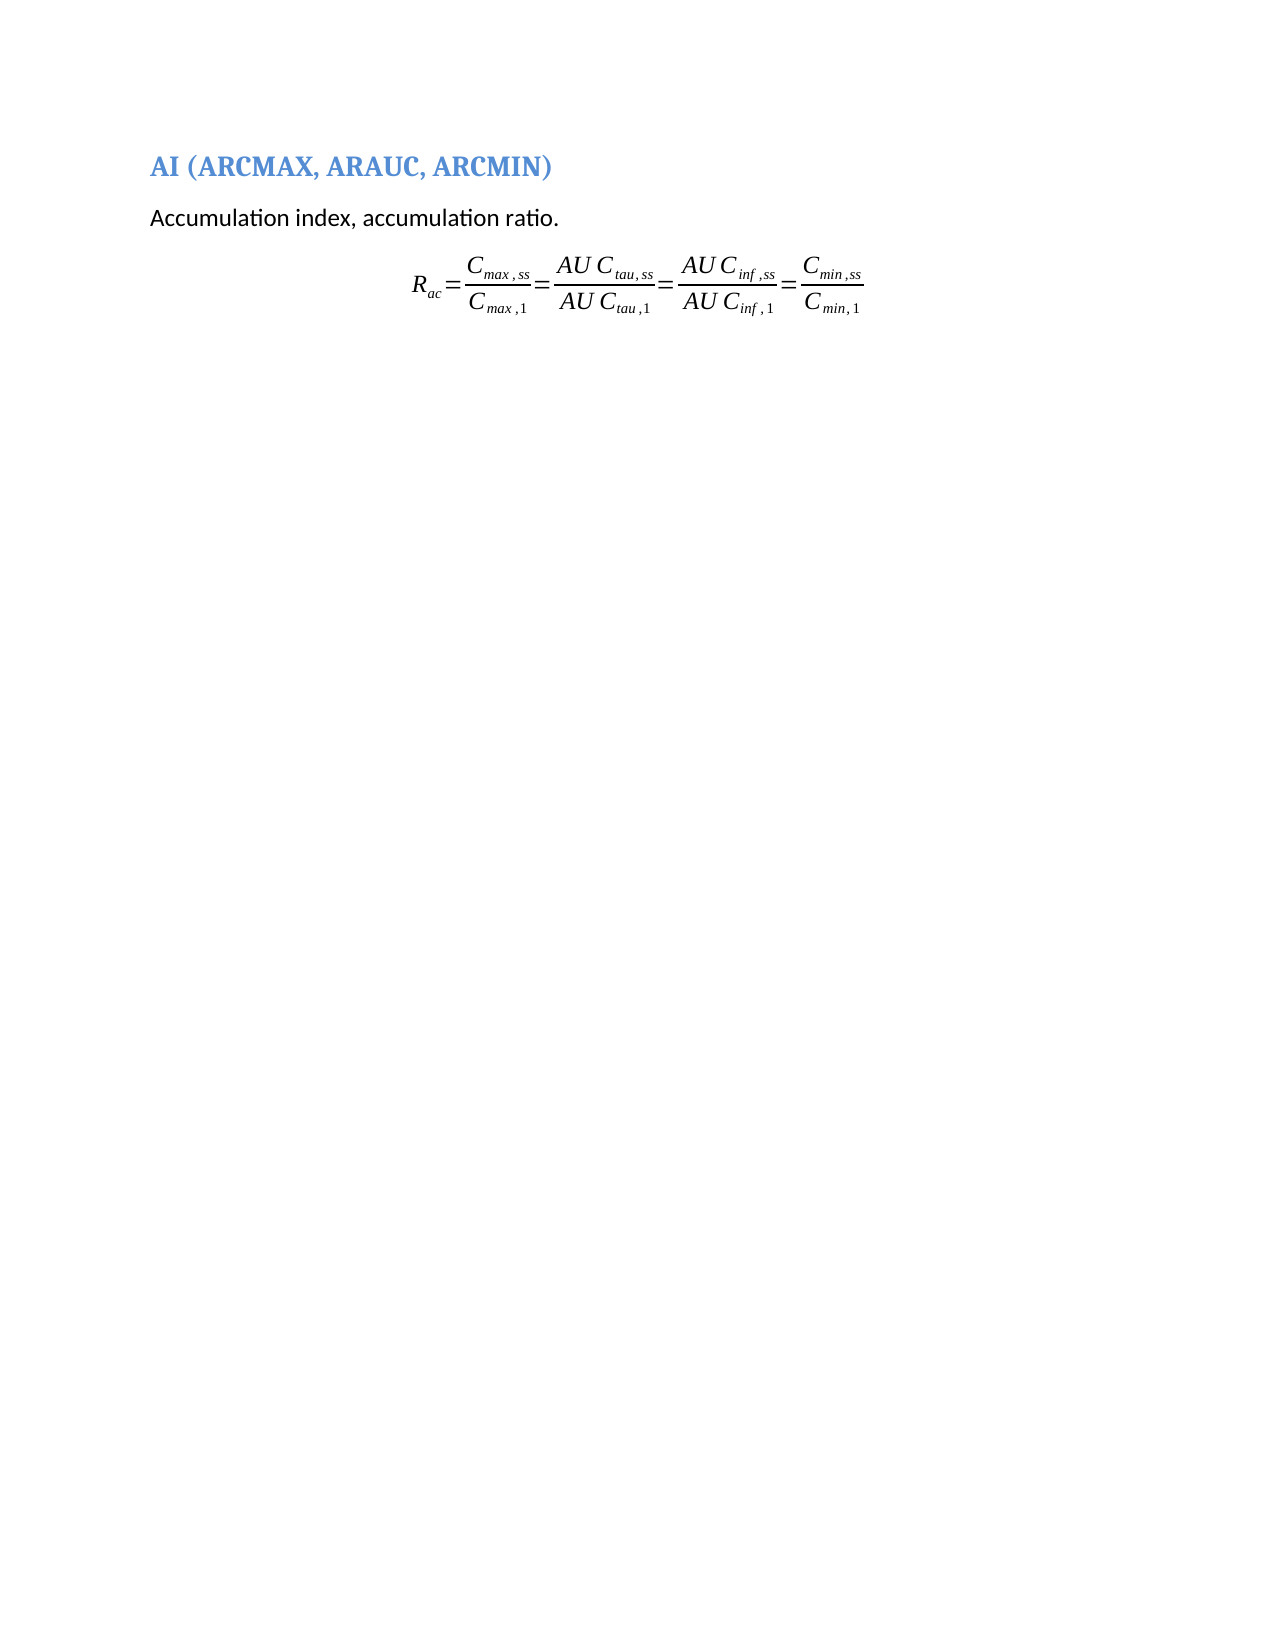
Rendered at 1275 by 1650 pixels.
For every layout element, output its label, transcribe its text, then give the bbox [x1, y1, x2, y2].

text Accumulation index, accumulation ratio. [150, 202, 1125, 233]
subtitle AI (ARCMAX, ARAUC, ARCMIN) [150, 150, 1125, 183]
